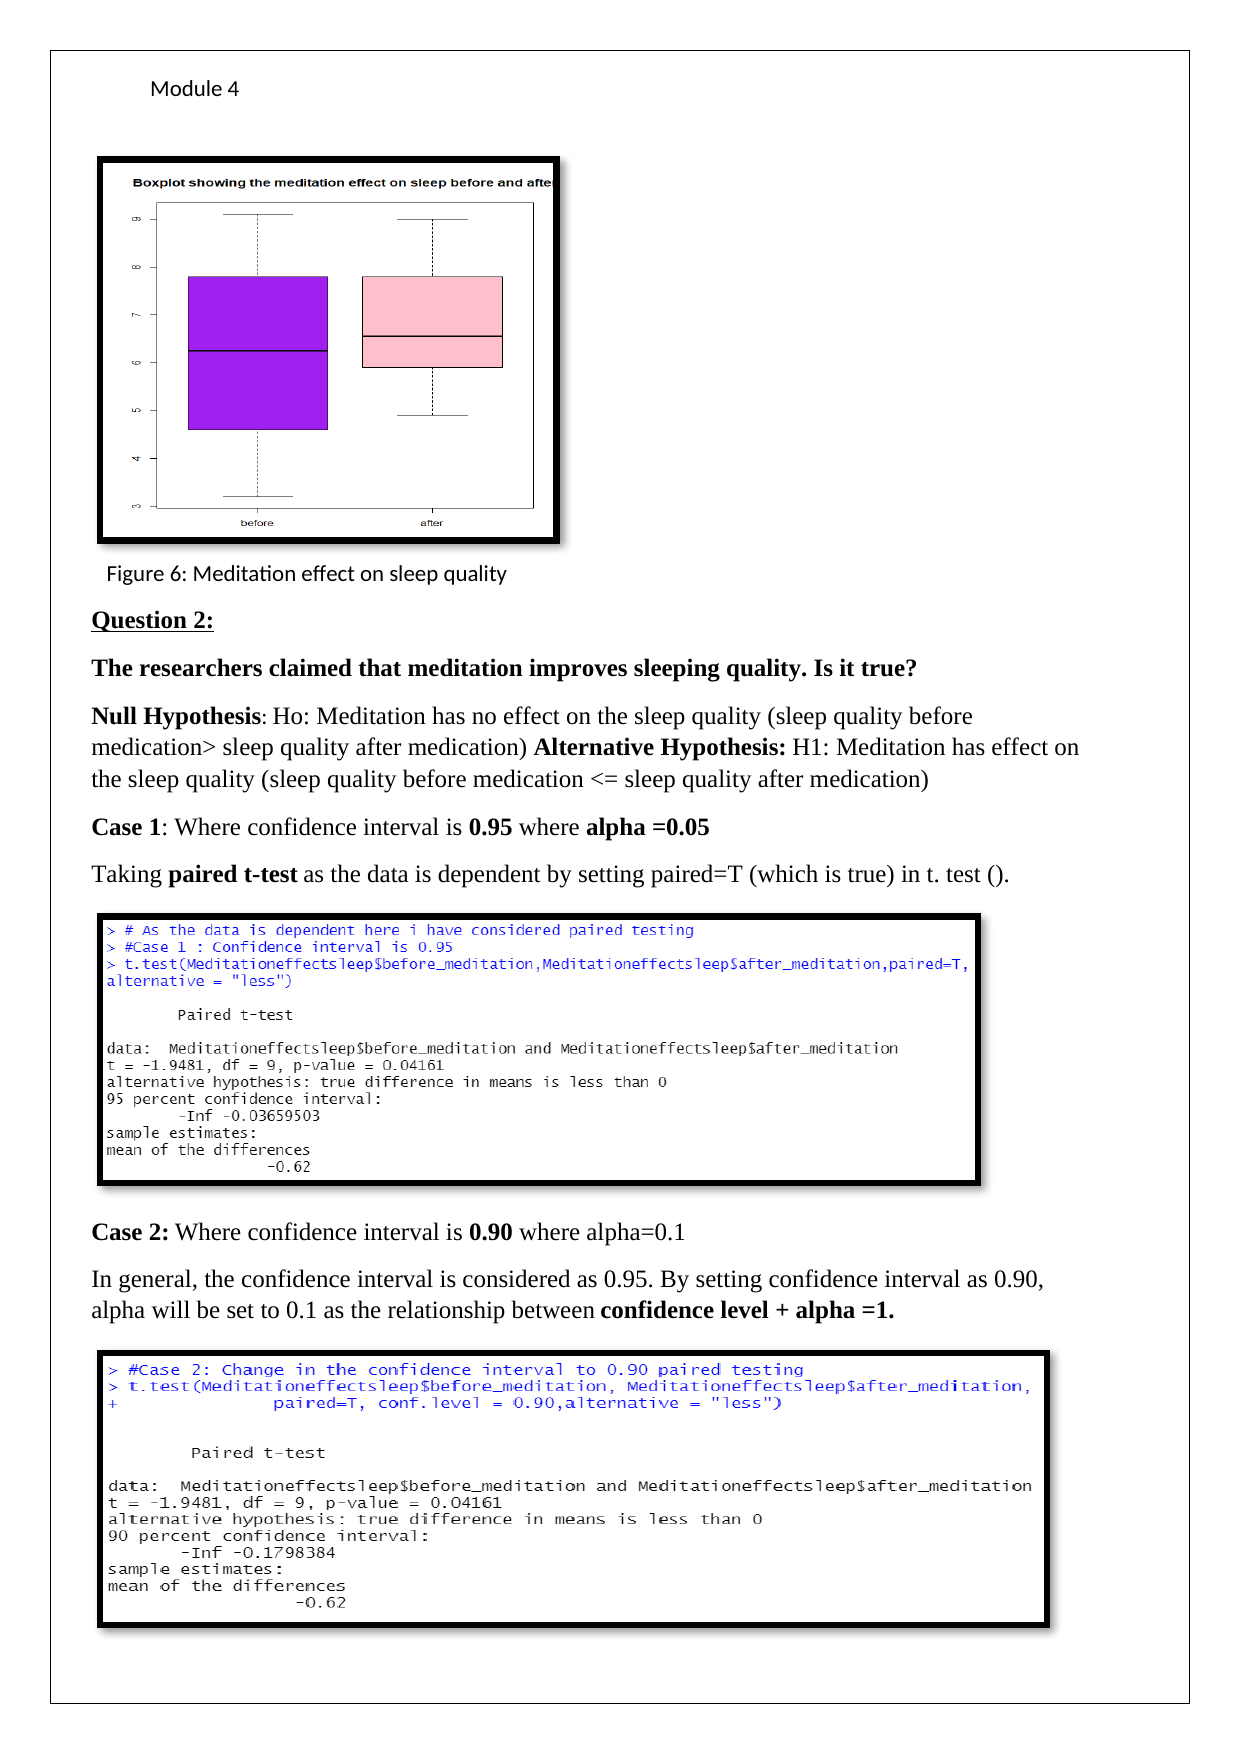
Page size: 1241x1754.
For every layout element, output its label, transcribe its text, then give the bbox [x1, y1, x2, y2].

picture [103, 920, 975, 1180]
text Null Hypothesis: Ho: Meditation has no effect on the sleep quality (sleep quality before medication> sleep quality after medication) Alternative Hypothesis: H1: Meditation has effect on the sleep quality (sleep quality before medication <= sleep quality after medication) [91, 701, 1090, 793]
text Question 2: [91, 606, 1090, 634]
text Case 1: Where confidence interval is 0.95 where alpha =0.05 [91, 812, 1090, 840]
text The researchers claimed that meditation improves sleeping quality. Is it true? [91, 653, 1090, 682]
text Taking paired t-test as the data is dependent by setting paired=T (which is true) in t. test (). [91, 859, 1090, 888]
picture [103, 163, 553, 537]
picture [103, 1356, 1044, 1622]
text In general, the confidence interval is considered as 0.95. By setting confidence interval as 0.90, alpha will be set to 0.1 as the relationship between confidence level + alpha =1. [91, 1264, 1090, 1324]
text Figure 6: Meditation effect on sleep quality [91, 559, 1090, 587]
text Case 2: Where confidence interval is 0.90 where alpha=0.1 [91, 1217, 1090, 1246]
